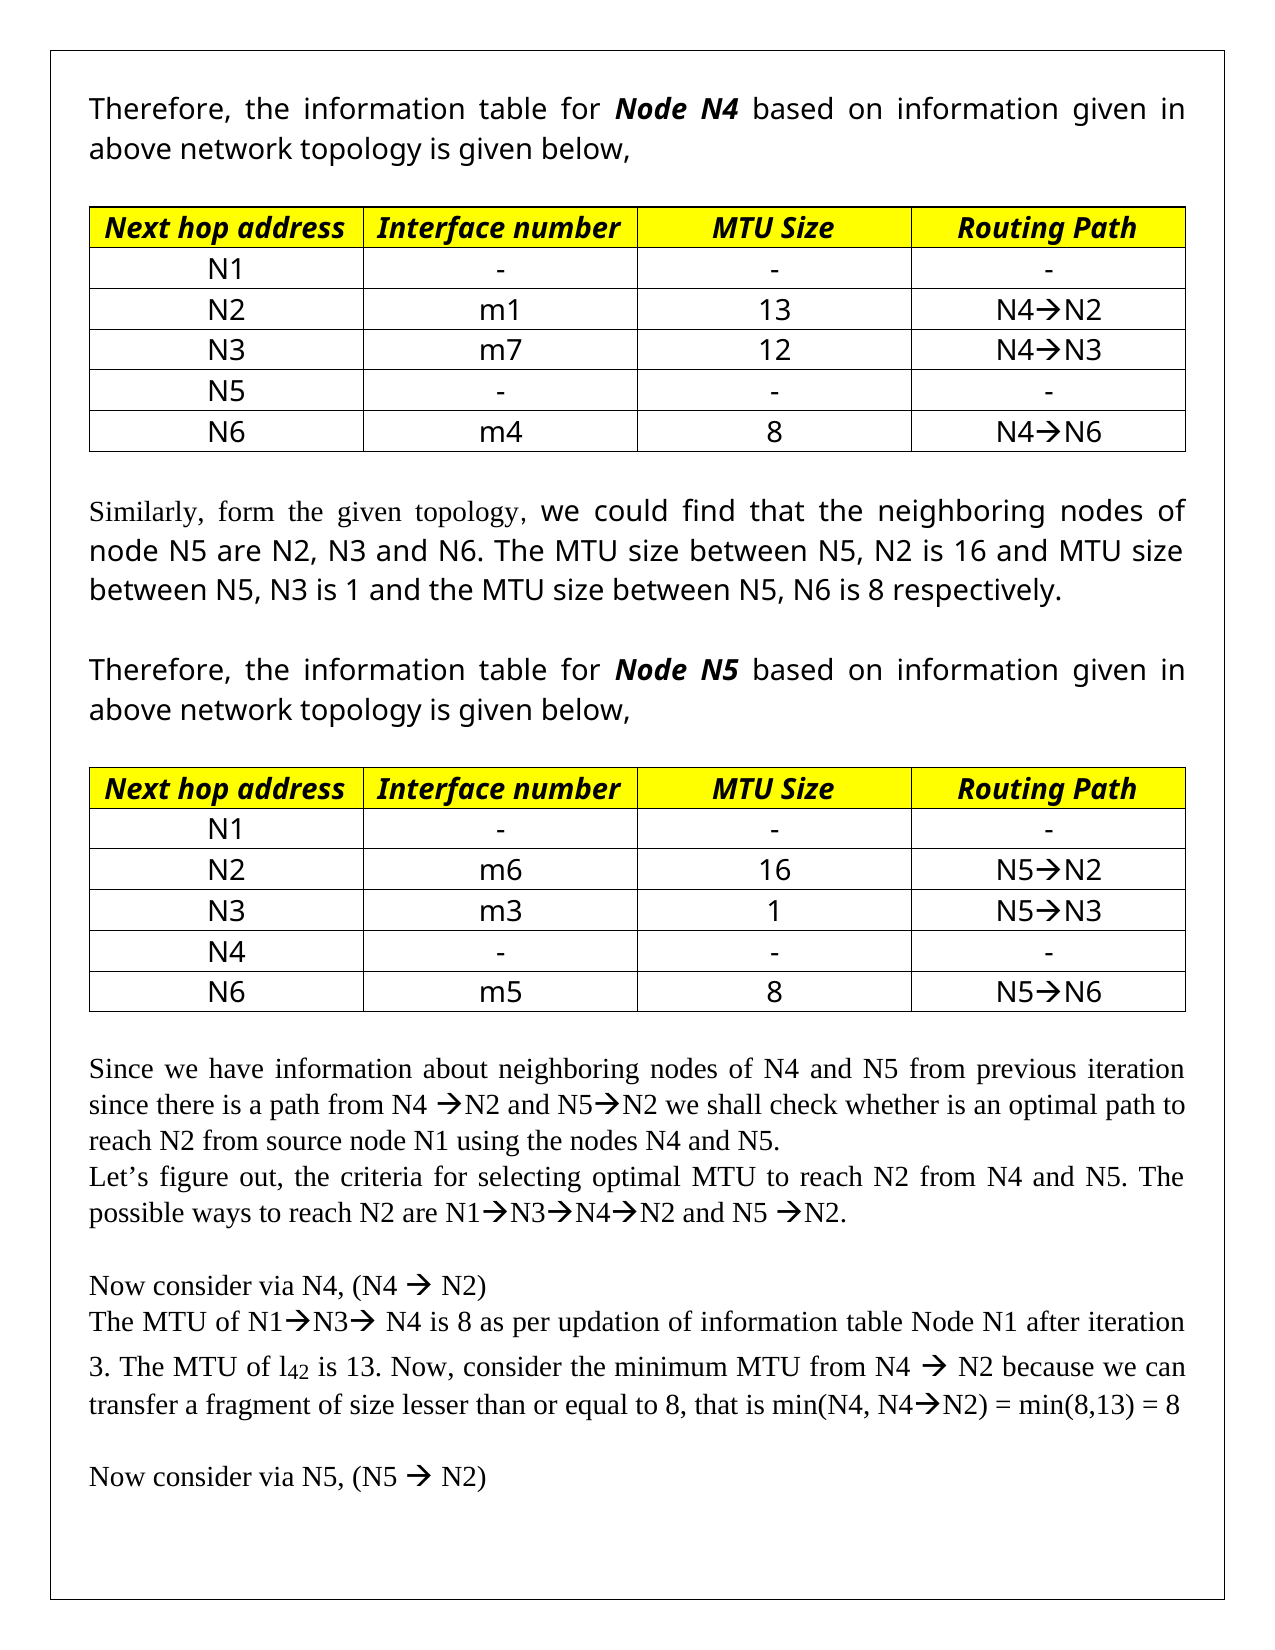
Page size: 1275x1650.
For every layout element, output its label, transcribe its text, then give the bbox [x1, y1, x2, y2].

table_cell N6 [90, 411, 363, 451]
table_cell m6 [364, 849, 637, 889]
table_cell - [912, 248, 1185, 288]
table_cell N1 [90, 248, 363, 288]
table_cell 12 [638, 330, 911, 369]
table_cell m7 [364, 330, 637, 369]
text Similarly, form the given topology, we could find that the neighboring nodes of node N5 are N2, N3 and N6. The MTU size between N5, N2 is 16 and MTU size between N5, N3 is 1 and the MTU size between N5, N6 is 8 respectively. [89, 490, 1186, 609]
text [89, 89, 1186, 168]
table_cell N3 [90, 890, 363, 930]
table_cell N3 [90, 330, 363, 369]
table_cell - [364, 370, 637, 410]
table_cell - [638, 370, 911, 410]
table_cell 16 [638, 849, 911, 889]
table_cell N5N2 [912, 849, 1185, 889]
table_cell 1 [638, 890, 911, 930]
text Now consider via N5, (N5 N2) [89, 1459, 1186, 1493]
table_cell N2 [90, 289, 363, 329]
text Now consider via N4, (N4 N2) [89, 1268, 1186, 1301]
table_cell 8 [638, 972, 911, 1011]
table_header Next hop address [90, 208, 363, 247]
text The MTU of N1N3 N4 is 8 as per updation of information table Node N1 after iteration 3. The MTU of l42 is 13. Now, consider the minimum MTU from N4 N2 because we can transfer a fragment of size lesser than or equal to 8, that is min(N4, N4N2) = min(8,13) = 8 [89, 1304, 1186, 1421]
table_cell - [912, 809, 1185, 848]
table_cell - [912, 931, 1185, 971]
table_cell 13 [638, 289, 911, 329]
table_cell - [638, 809, 911, 848]
table_cell m5 [364, 972, 637, 1011]
table_cell N1 [90, 809, 363, 848]
table_cell m4 [364, 411, 637, 451]
table_cell N2 [90, 849, 363, 889]
table_cell N5N6 [912, 972, 1185, 1011]
table_cell N4 [90, 931, 363, 971]
table_header Next hop address [90, 768, 363, 808]
table_header MTU Size [638, 208, 911, 247]
table_header Routing Path [912, 208, 1185, 247]
table_cell N6 [90, 972, 363, 1011]
table_cell - [912, 370, 1185, 410]
table_cell - [364, 809, 637, 848]
table_cell N4N6 [912, 411, 1185, 451]
text Since we have information about neighboring nodes of N4 and N5 from previous iteration since there is a path from N4 N2 and N5N2 we shall check whether is an optimal path to reach N2 from source node N1 using the nodes N4 and N5. [89, 1051, 1186, 1157]
table_cell - [638, 931, 911, 971]
table_header Interface number [364, 768, 637, 808]
table_header Interface number [364, 208, 637, 247]
table_cell N4N2 [912, 289, 1185, 329]
table_cell m1 [364, 289, 637, 329]
text Let’s figure out, the criteria for selecting optimal MTU to reach N2 from N4 and N5. The possible ways to reach N2 are N1N3N4N2 and N5 N2. [89, 1159, 1186, 1229]
text Therefore, the information table for Node N5 based on information given in above network topology is given below, [89, 649, 1186, 728]
table_cell - [638, 248, 911, 288]
table_cell N4N3 [912, 330, 1185, 369]
table_cell N5 [90, 370, 363, 410]
table_cell 8 [638, 411, 911, 451]
table_cell - [364, 248, 637, 288]
table_header MTU Size [638, 768, 911, 808]
table_cell m3 [364, 890, 637, 930]
table_cell - [364, 931, 637, 971]
table_cell N5N3 [912, 890, 1185, 930]
table_header Routing Path [912, 768, 1185, 808]
